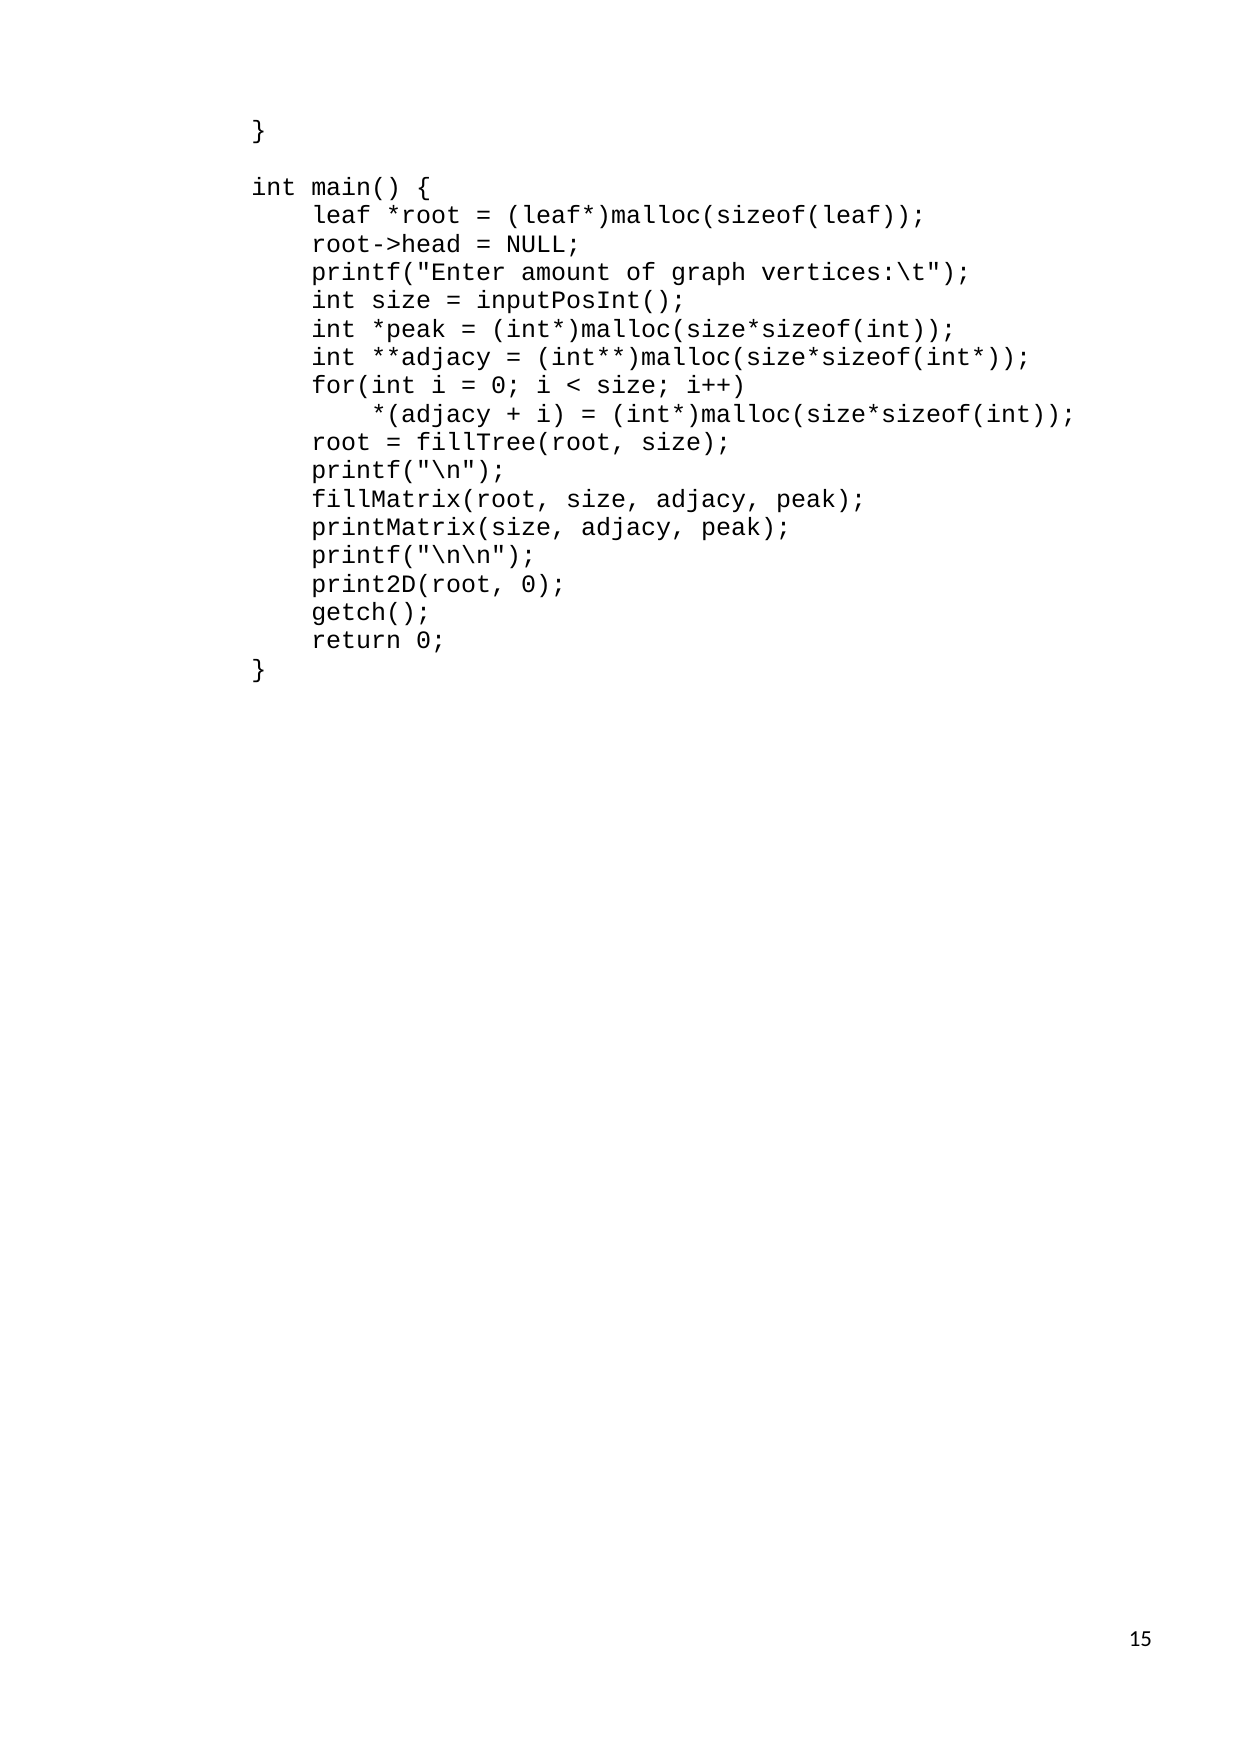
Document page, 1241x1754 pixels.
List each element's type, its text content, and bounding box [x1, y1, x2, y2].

text return 0; [177, 628, 1152, 656]
text } [177, 656, 1152, 685]
text printMatrix(size, adjacy, peak); [177, 515, 1152, 543]
text getch(); [177, 600, 1152, 628]
text root->head = NULL; [177, 231, 1152, 260]
text fillMatrix(root, size, adjacy, peak); [177, 486, 1152, 515]
text printf("\n"); [177, 458, 1152, 486]
text leaf *root = (leaf*)malloc(sizeof(leaf)); [177, 203, 1152, 231]
text *(adjacy + i) = (int*)malloc(size*sizeof(int)); [177, 401, 1152, 430]
text print2D(root, 0); [177, 571, 1152, 600]
text int **adjacy = (int**)malloc(size*sizeof(int*)); [177, 345, 1152, 373]
text int *peak = (int*)malloc(size*sizeof(int)); [177, 316, 1152, 345]
text printf("\n\n"); [177, 543, 1152, 571]
text for(int i = 0; i < size; i++) [177, 373, 1152, 401]
text } [177, 118, 1152, 146]
text int main() { [177, 175, 1152, 203]
text root = fillTree(root, size); [177, 430, 1152, 458]
text printf("Enter amount of graph vertices:\t"); [177, 260, 1152, 288]
text int size = inputPosInt(); [177, 288, 1152, 316]
